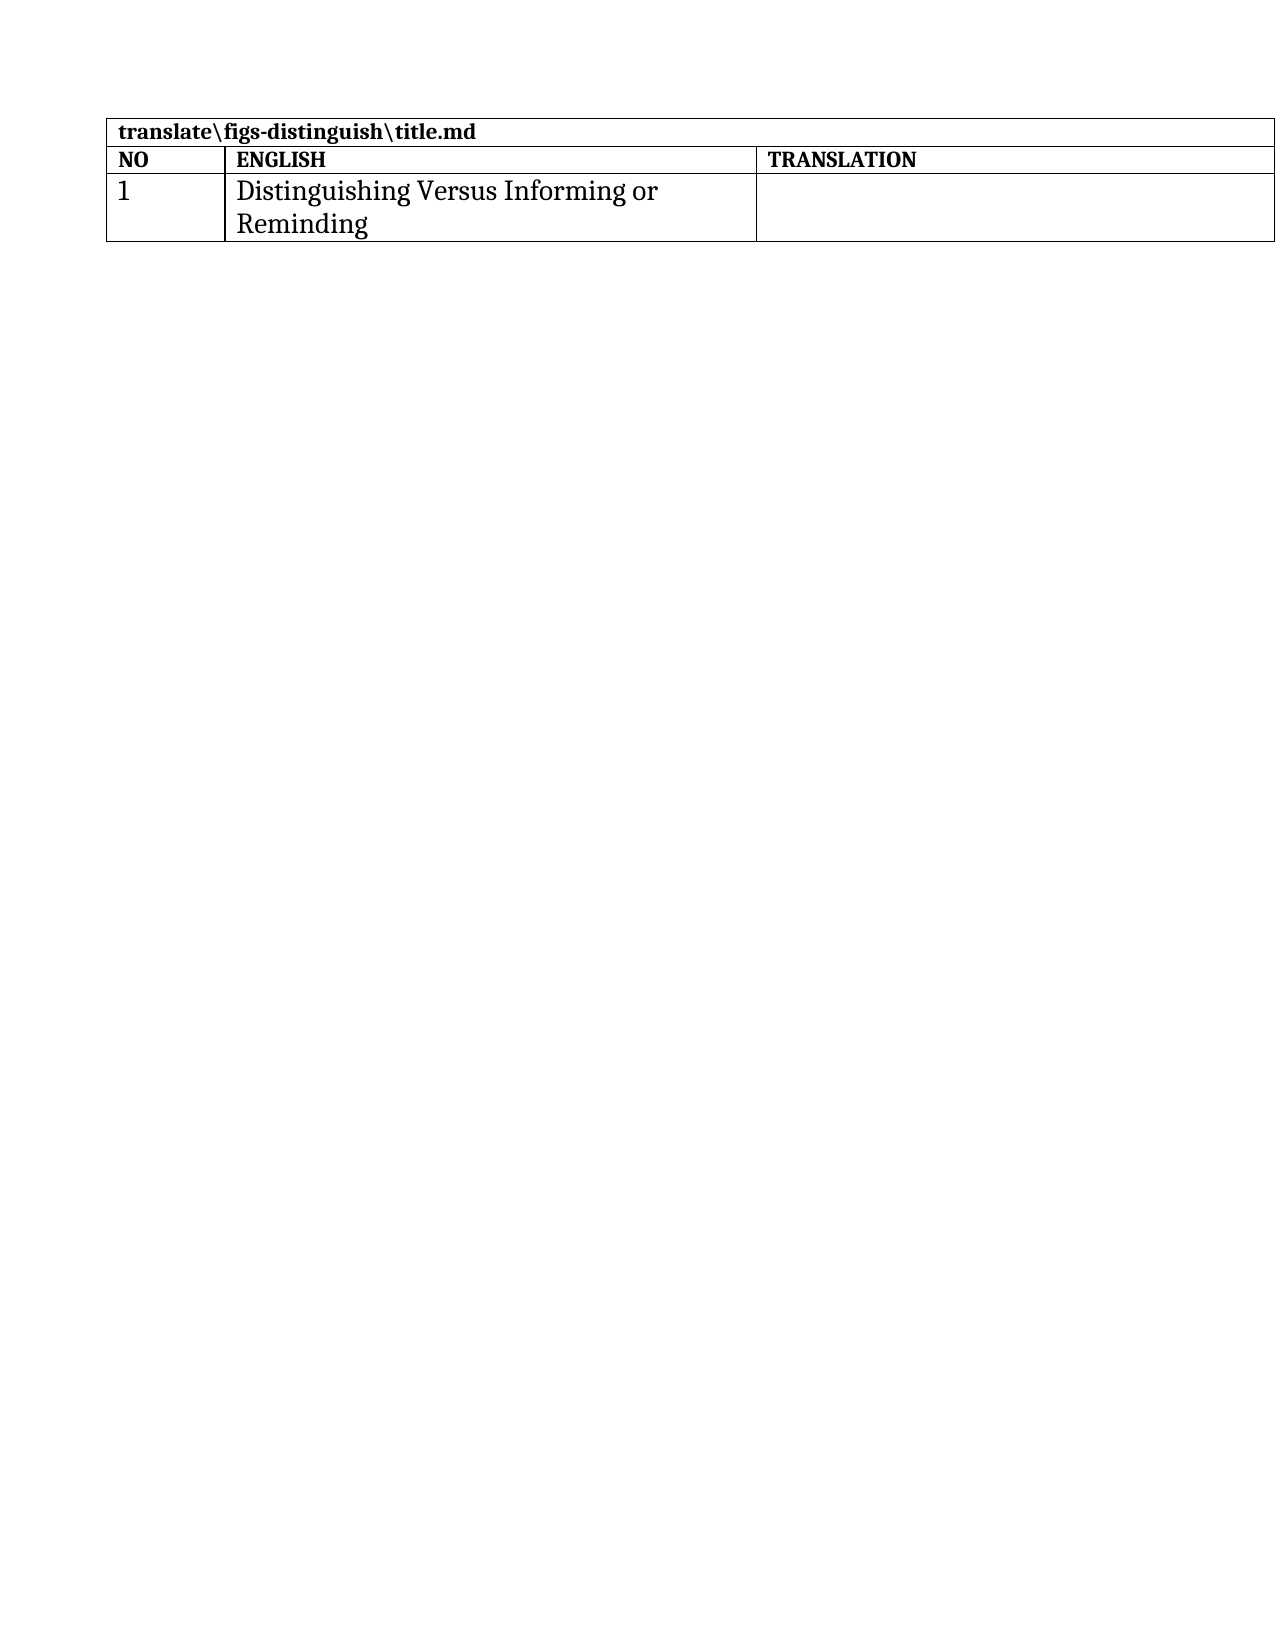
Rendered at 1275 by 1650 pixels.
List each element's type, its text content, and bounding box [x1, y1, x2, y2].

table_cell Distinguishing Versus Informing or Reminding [226, 174, 756, 241]
table_header translate\figs-distinguish\title.md [107, 119, 1274, 146]
table_header NO [107, 147, 224, 173]
table_header TRANSLATION [757, 147, 1274, 173]
table_cell [757, 174, 1274, 241]
table_cell 1 [107, 174, 224, 241]
table_header ENGLISH [226, 147, 756, 173]
